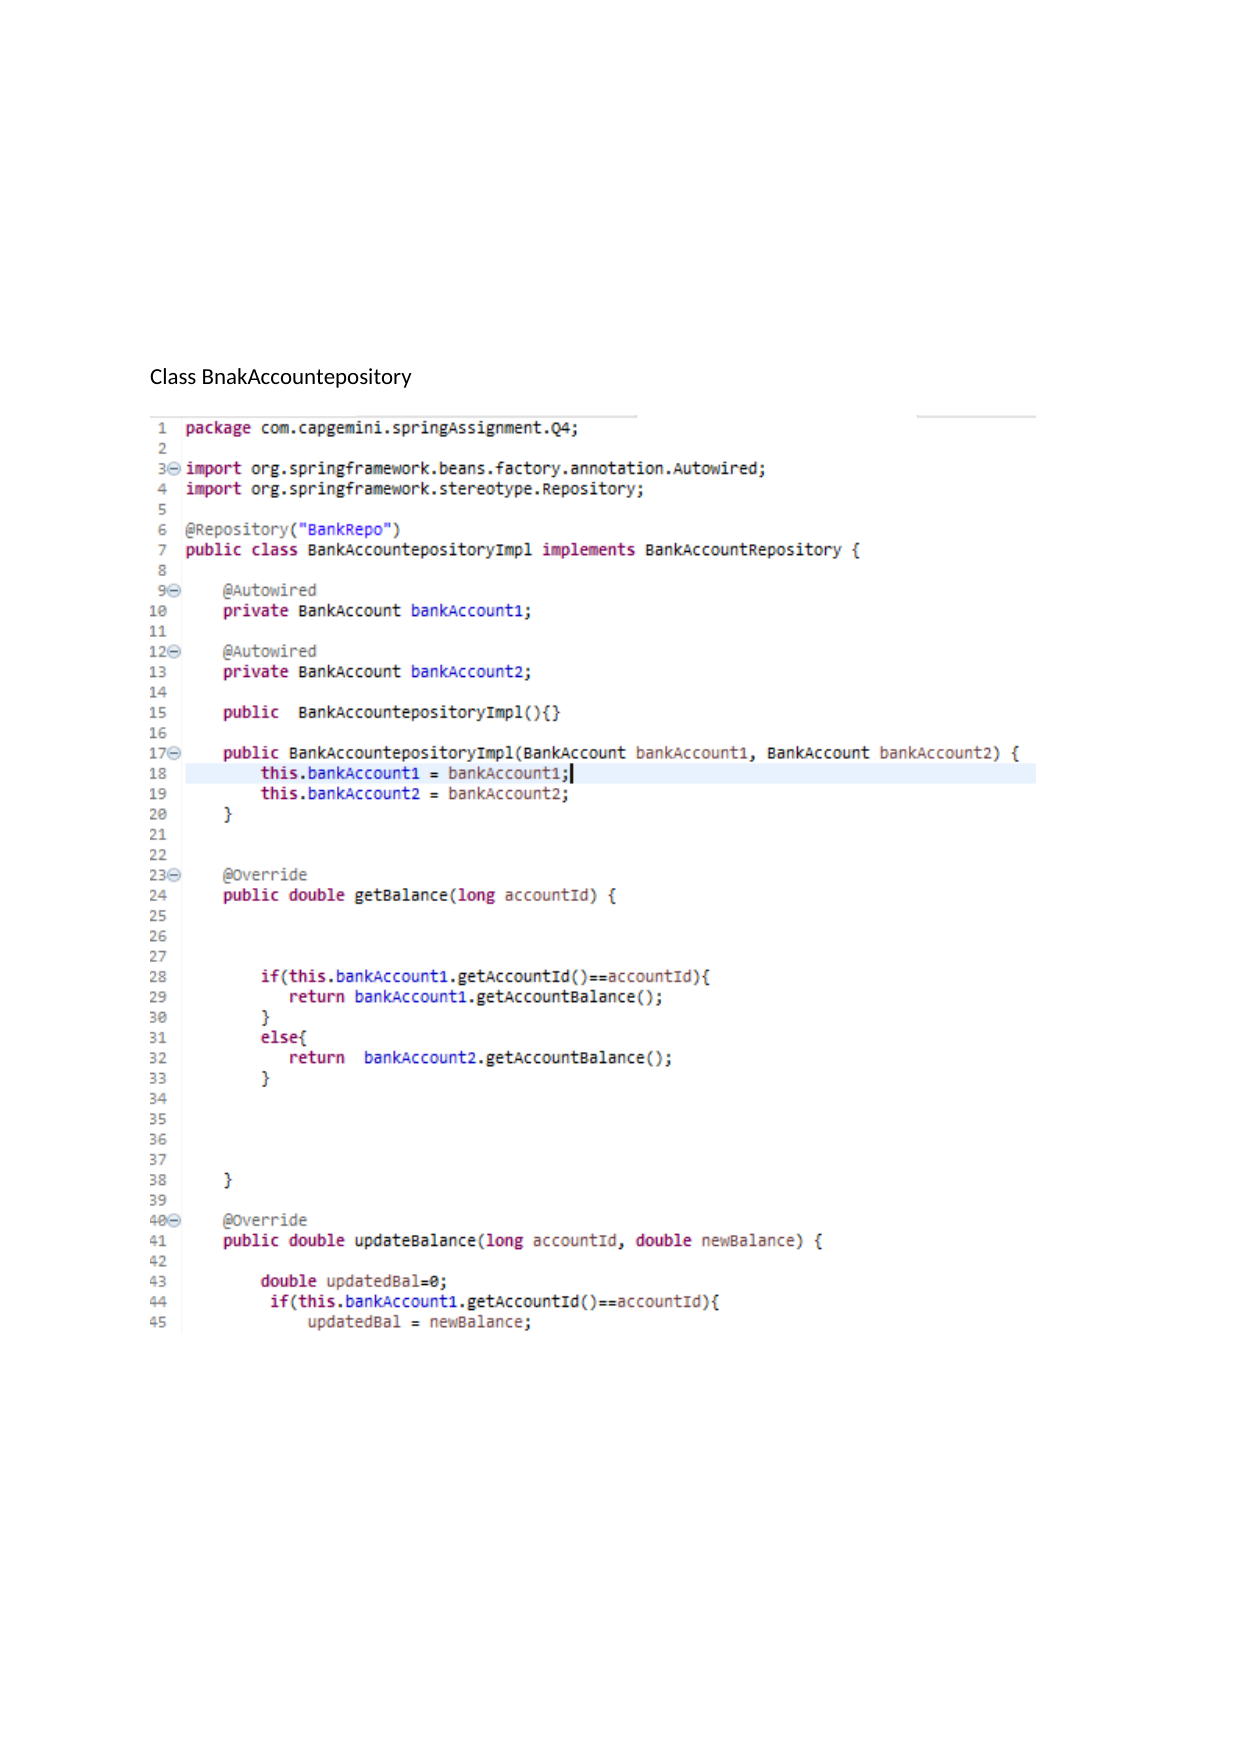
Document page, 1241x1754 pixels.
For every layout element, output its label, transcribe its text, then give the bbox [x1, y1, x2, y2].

picture [150, 415, 1036, 1334]
text Class BnakAccountepository [150, 362, 1090, 390]
